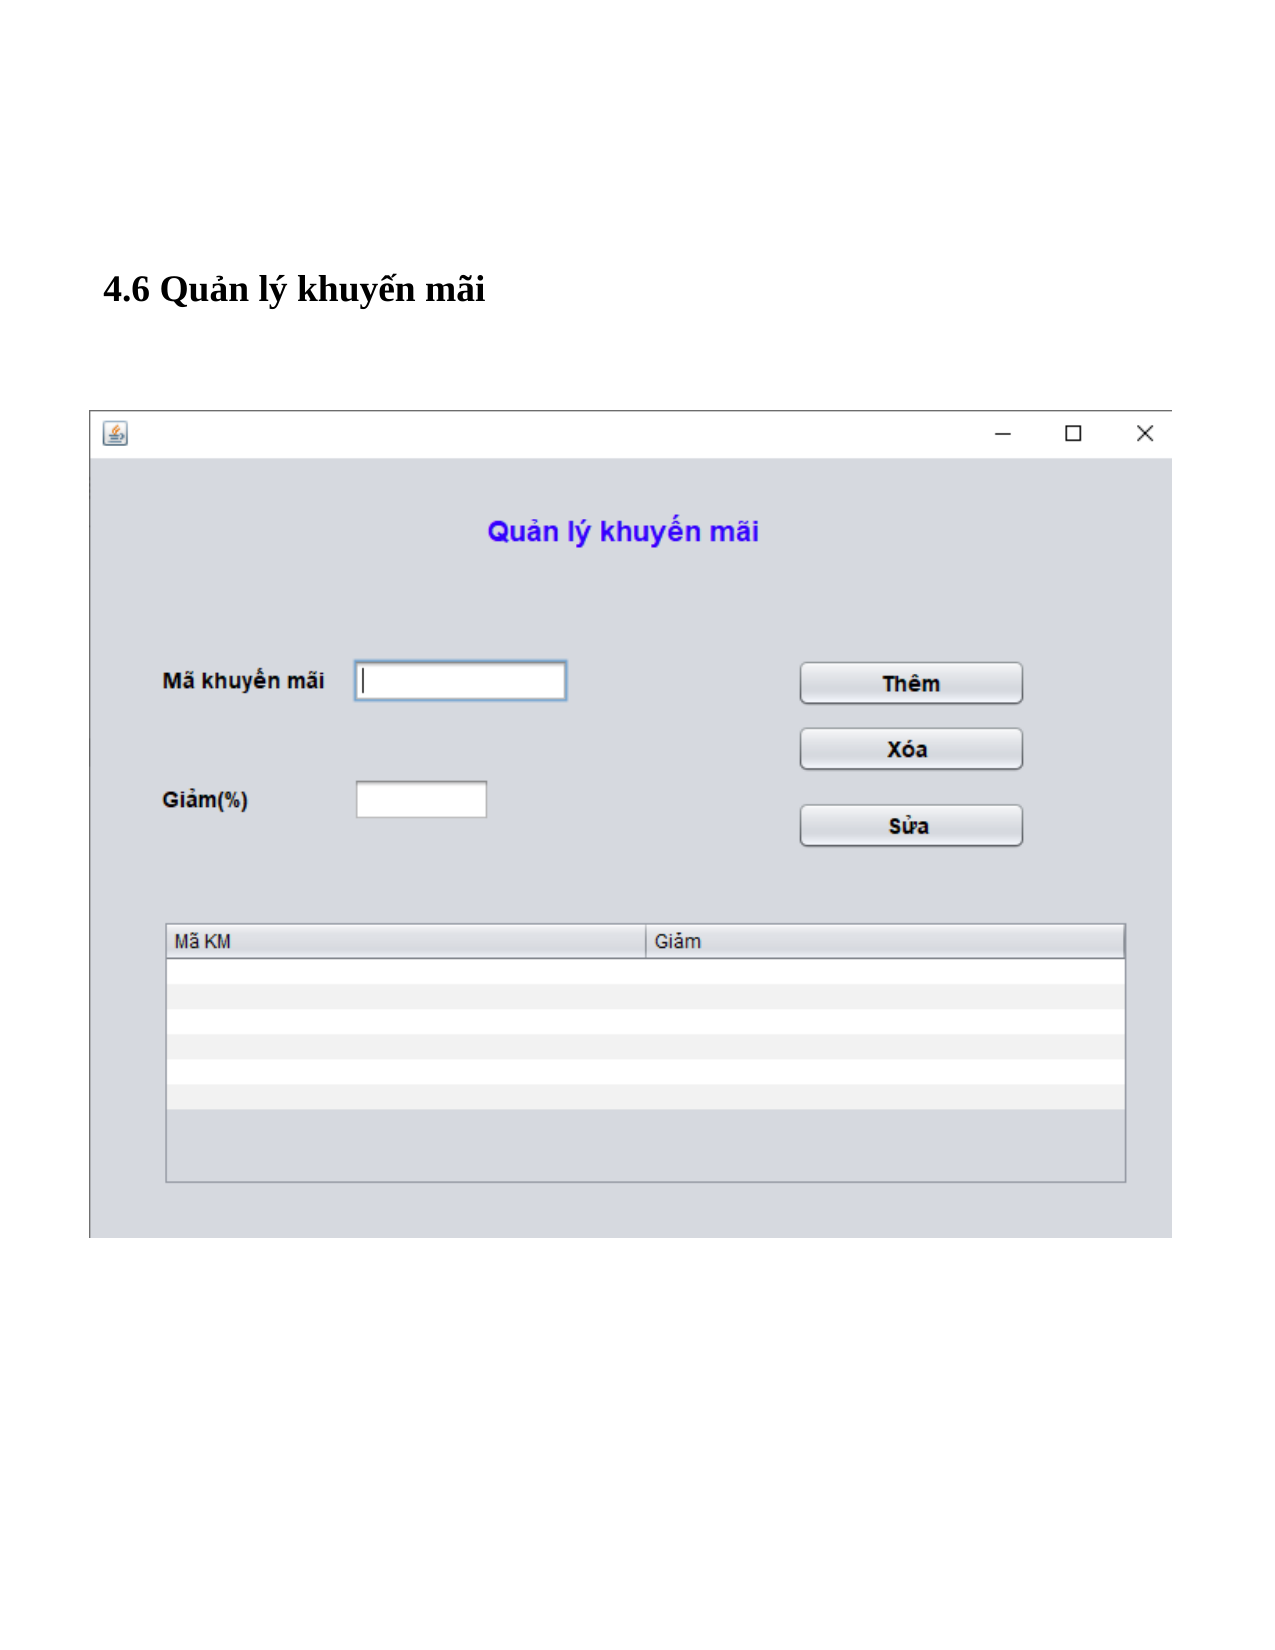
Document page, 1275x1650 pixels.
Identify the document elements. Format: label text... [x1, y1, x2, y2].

picture [89, 410, 1172, 1238]
subtitle 4.6 Quản lý khuyến mãi [103, 266, 1219, 309]
